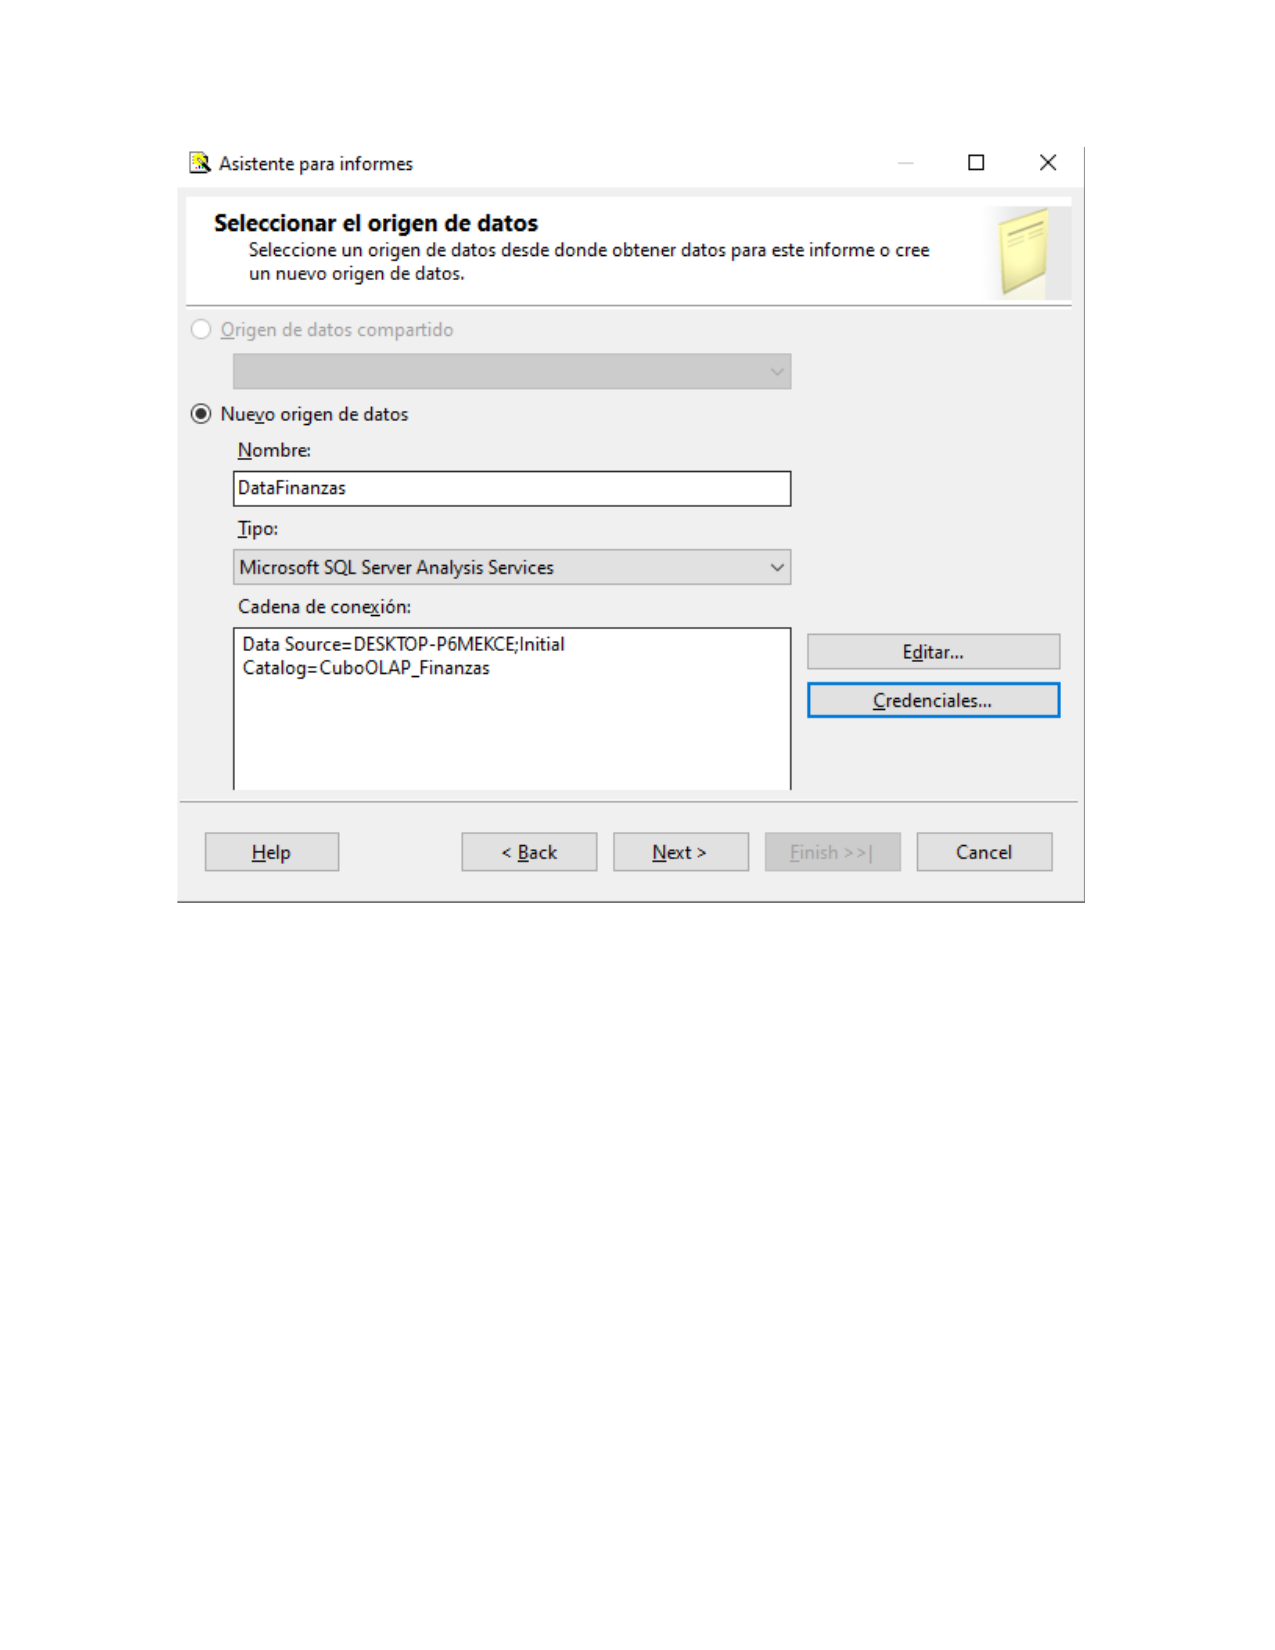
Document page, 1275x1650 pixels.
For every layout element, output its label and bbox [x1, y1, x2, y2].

picture [177, 147, 1085, 903]
